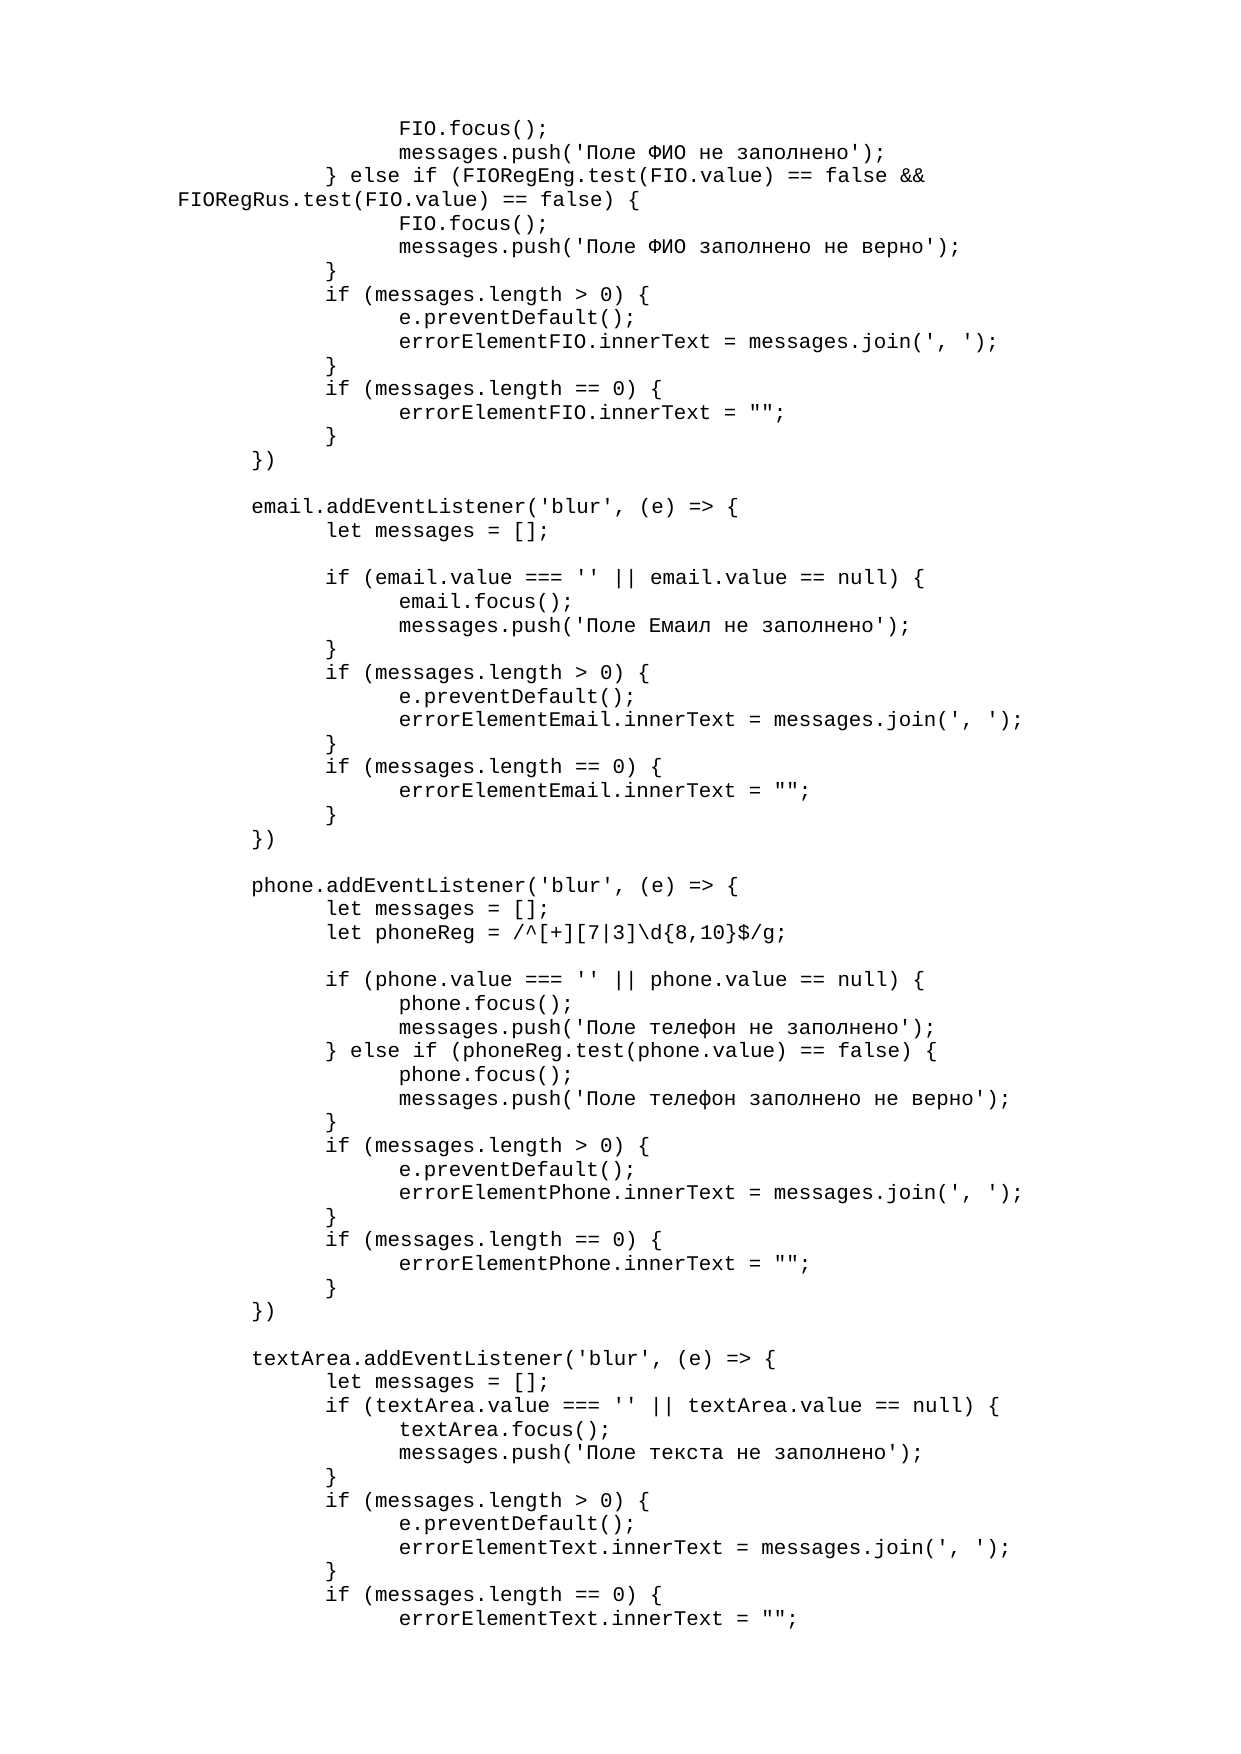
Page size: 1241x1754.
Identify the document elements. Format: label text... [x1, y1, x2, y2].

text } else if (FIORegEng.test(FIO.value) == false && FIORegRus.test(FIO.value) == false) { [177, 165, 1152, 213]
text errorElementText.innerText = ""; [177, 1608, 1152, 1631]
text e.preventDefault(); [177, 307, 1152, 331]
text let messages = []; [177, 520, 1152, 544]
text e.preventDefault(); [177, 1158, 1152, 1182]
text messages.push('Поле ФИО не заполнено'); [177, 142, 1152, 165]
text if (messages.length == 0) { [177, 1229, 1152, 1253]
text messages.push('Поле Емаил не заполнено'); [177, 615, 1152, 638]
text } [177, 1561, 1152, 1584]
text messages.push('Поле телефон заполнено не верно'); [177, 1088, 1152, 1111]
text messages.push('Поле телефон не заполнено'); [177, 1017, 1152, 1040]
text email.addEventListener('blur', (e) => { [177, 496, 1152, 520]
text FIO.focus(); [177, 118, 1152, 142]
text if (textArea.value === '' || textArea.value == null) { [177, 1395, 1152, 1419]
text e.preventDefault(); [177, 686, 1152, 709]
text e.preventDefault(); [177, 1513, 1152, 1537]
text } [177, 1206, 1152, 1229]
text } [177, 638, 1152, 662]
text }) [177, 449, 1152, 473]
text let messages = []; [177, 898, 1152, 922]
text let phoneReg = /^[+][7|3]\d{8,10}$/g; [177, 922, 1152, 946]
text phone.addEventListener('blur', (e) => { [177, 875, 1152, 898]
text } [177, 260, 1152, 284]
text } [177, 1466, 1152, 1489]
text }) [177, 1300, 1152, 1324]
text FIO.focus(); [177, 213, 1152, 236]
text email.focus(); [177, 591, 1152, 615]
text }) [177, 827, 1152, 851]
text messages.push('Поле ФИО заполнено не верно'); [177, 236, 1152, 260]
text if (phone.value === '' || phone.value == null) { [177, 969, 1152, 993]
text errorElementFIO.innerText = ""; [177, 402, 1152, 426]
text textArea.focus(); [177, 1419, 1152, 1442]
text errorElementPhone.innerText = ""; [177, 1253, 1152, 1277]
text } [177, 733, 1152, 757]
text if (messages.length == 0) { [177, 378, 1152, 402]
text } [177, 1111, 1152, 1135]
text } [177, 804, 1152, 827]
text if (messages.length == 0) { [177, 1584, 1152, 1608]
text } else if (phoneReg.test(phone.value) == false) { [177, 1040, 1152, 1064]
text } [177, 354, 1152, 378]
text if (messages.length > 0) { [177, 284, 1152, 307]
text phone.focus(); [177, 1064, 1152, 1088]
text } [177, 426, 1152, 449]
text errorElementEmail.innerText = messages.join(', '); [177, 709, 1152, 733]
text textArea.addEventListener('blur', (e) => { [177, 1348, 1152, 1371]
text if (messages.length > 0) { [177, 662, 1152, 686]
text messages.push('Поле текста не заполнено'); [177, 1442, 1152, 1466]
text } [177, 1277, 1152, 1300]
text if (messages.length == 0) { [177, 757, 1152, 780]
text errorElementFIO.innerText = messages.join(', '); [177, 331, 1152, 354]
text if (email.value === '' || email.value == null) { [177, 567, 1152, 591]
text phone.focus(); [177, 993, 1152, 1017]
text errorElementText.innerText = messages.join(', '); [177, 1537, 1152, 1561]
text errorElementEmail.innerText = ""; [177, 780, 1152, 804]
text errorElementPhone.innerText = messages.join(', '); [177, 1182, 1152, 1206]
text if (messages.length > 0) { [177, 1489, 1152, 1513]
text if (messages.length > 0) { [177, 1135, 1152, 1158]
text let messages = []; [177, 1371, 1152, 1395]
